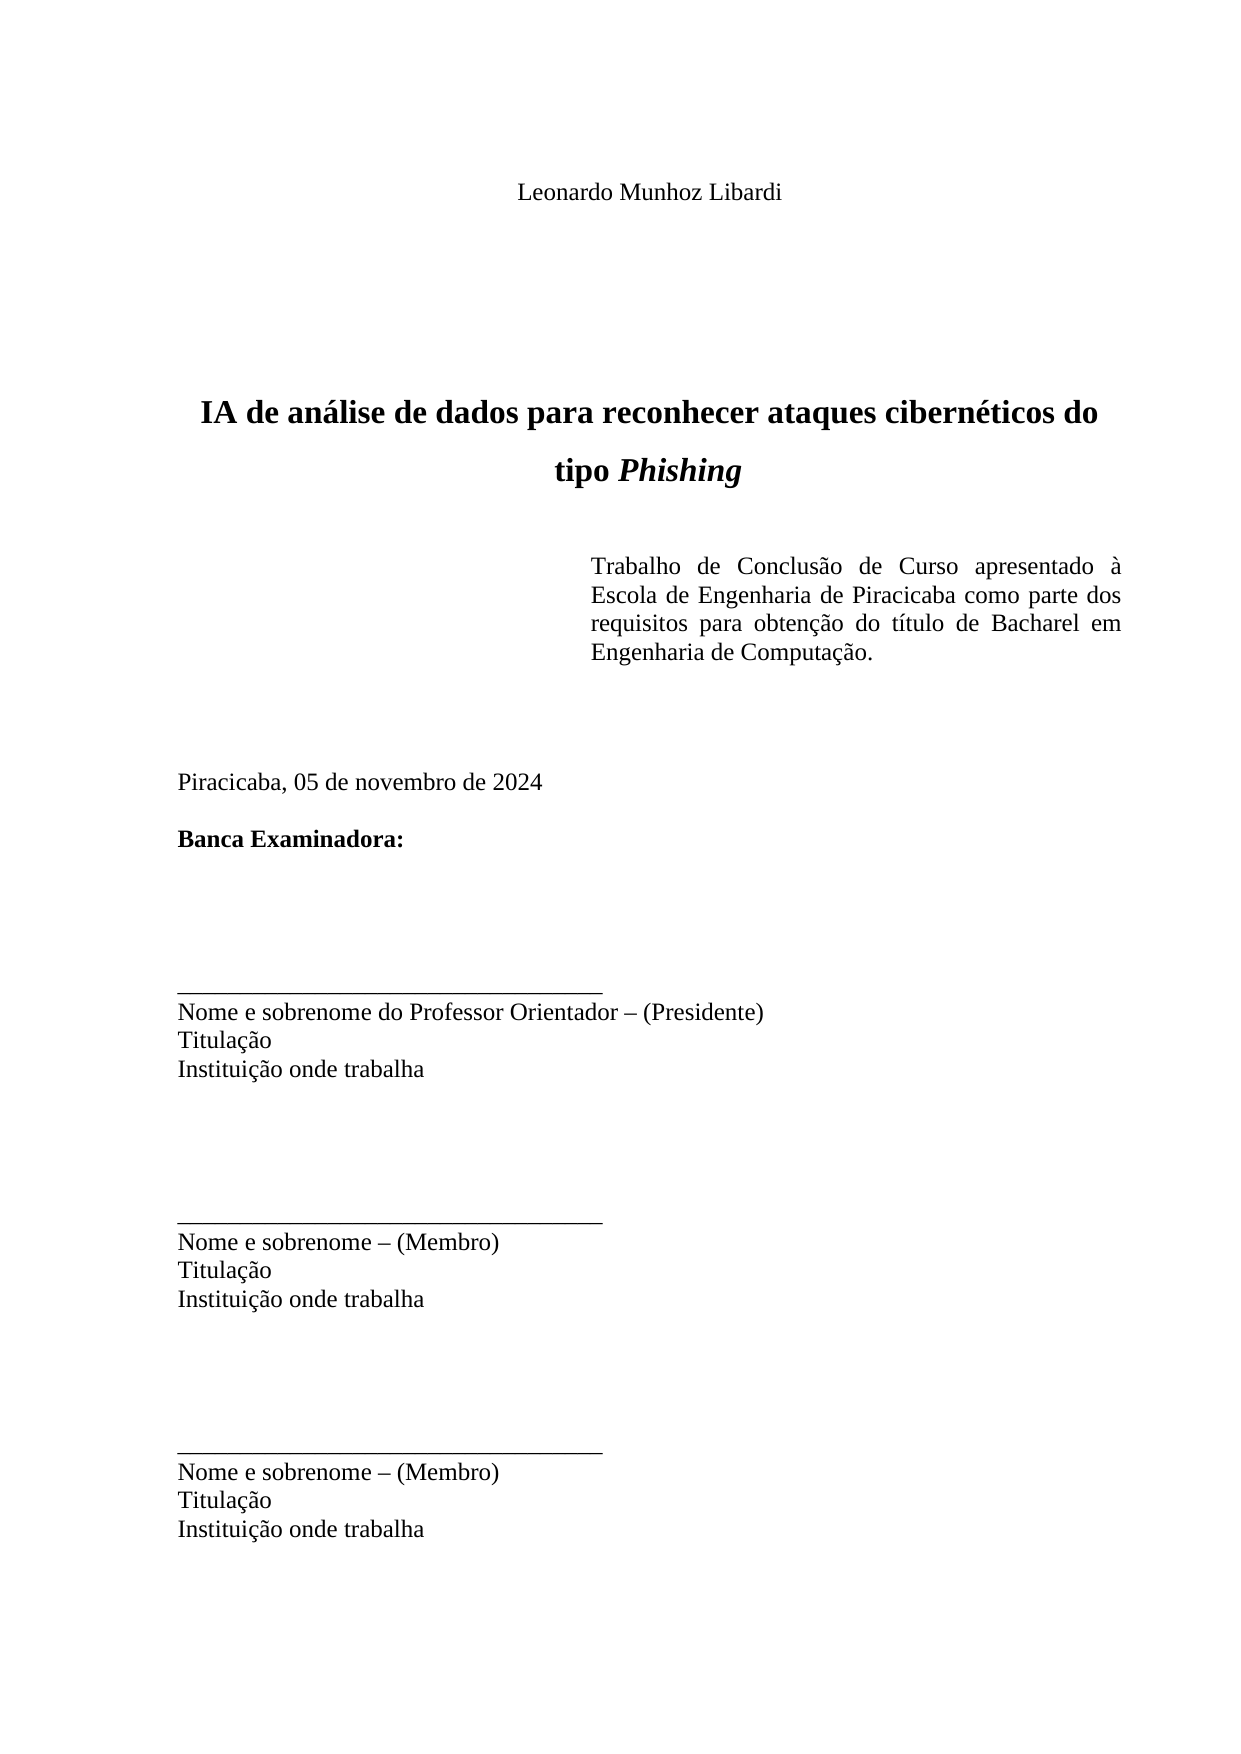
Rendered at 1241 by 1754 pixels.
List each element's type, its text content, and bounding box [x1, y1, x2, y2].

text Instituição onde trabalha [177, 1054, 1122, 1083]
text Trabalho de Conclusão de Curso apresentado à Escola de Engenharia de Piracicaba como parte dos requisitos para obtenção do título de Bacharel em Engenharia de Computação. [591, 551, 1122, 666]
text IA de análise de dados para reconhecer ataques cibernéticos do tipo Phishing [177, 393, 1122, 489]
text Piracicaba, 05 de novembro de 2024 [177, 767, 1122, 795]
text __________________________________ [177, 968, 1122, 997]
text Instituição onde trabalha [177, 1514, 1122, 1543]
text Banca Examinadora: [177, 824, 1122, 853]
text Titulação [177, 1025, 1122, 1054]
text Titulação [177, 1255, 1122, 1284]
text __________________________________ [177, 1198, 1122, 1227]
text Instituição onde trabalha [177, 1284, 1122, 1313]
text Titulação [177, 1485, 1122, 1514]
text __________________________________ [177, 1428, 1122, 1457]
text Nome e sobrenome – (Membro) [177, 1457, 1122, 1485]
text Nome e sobrenome do Professor Orientador – (Presidente) [177, 997, 1122, 1025]
text Nome e sobrenome – (Membro) [177, 1227, 1122, 1255]
text Leonardo Munhoz Libardi [177, 177, 1122, 206]
